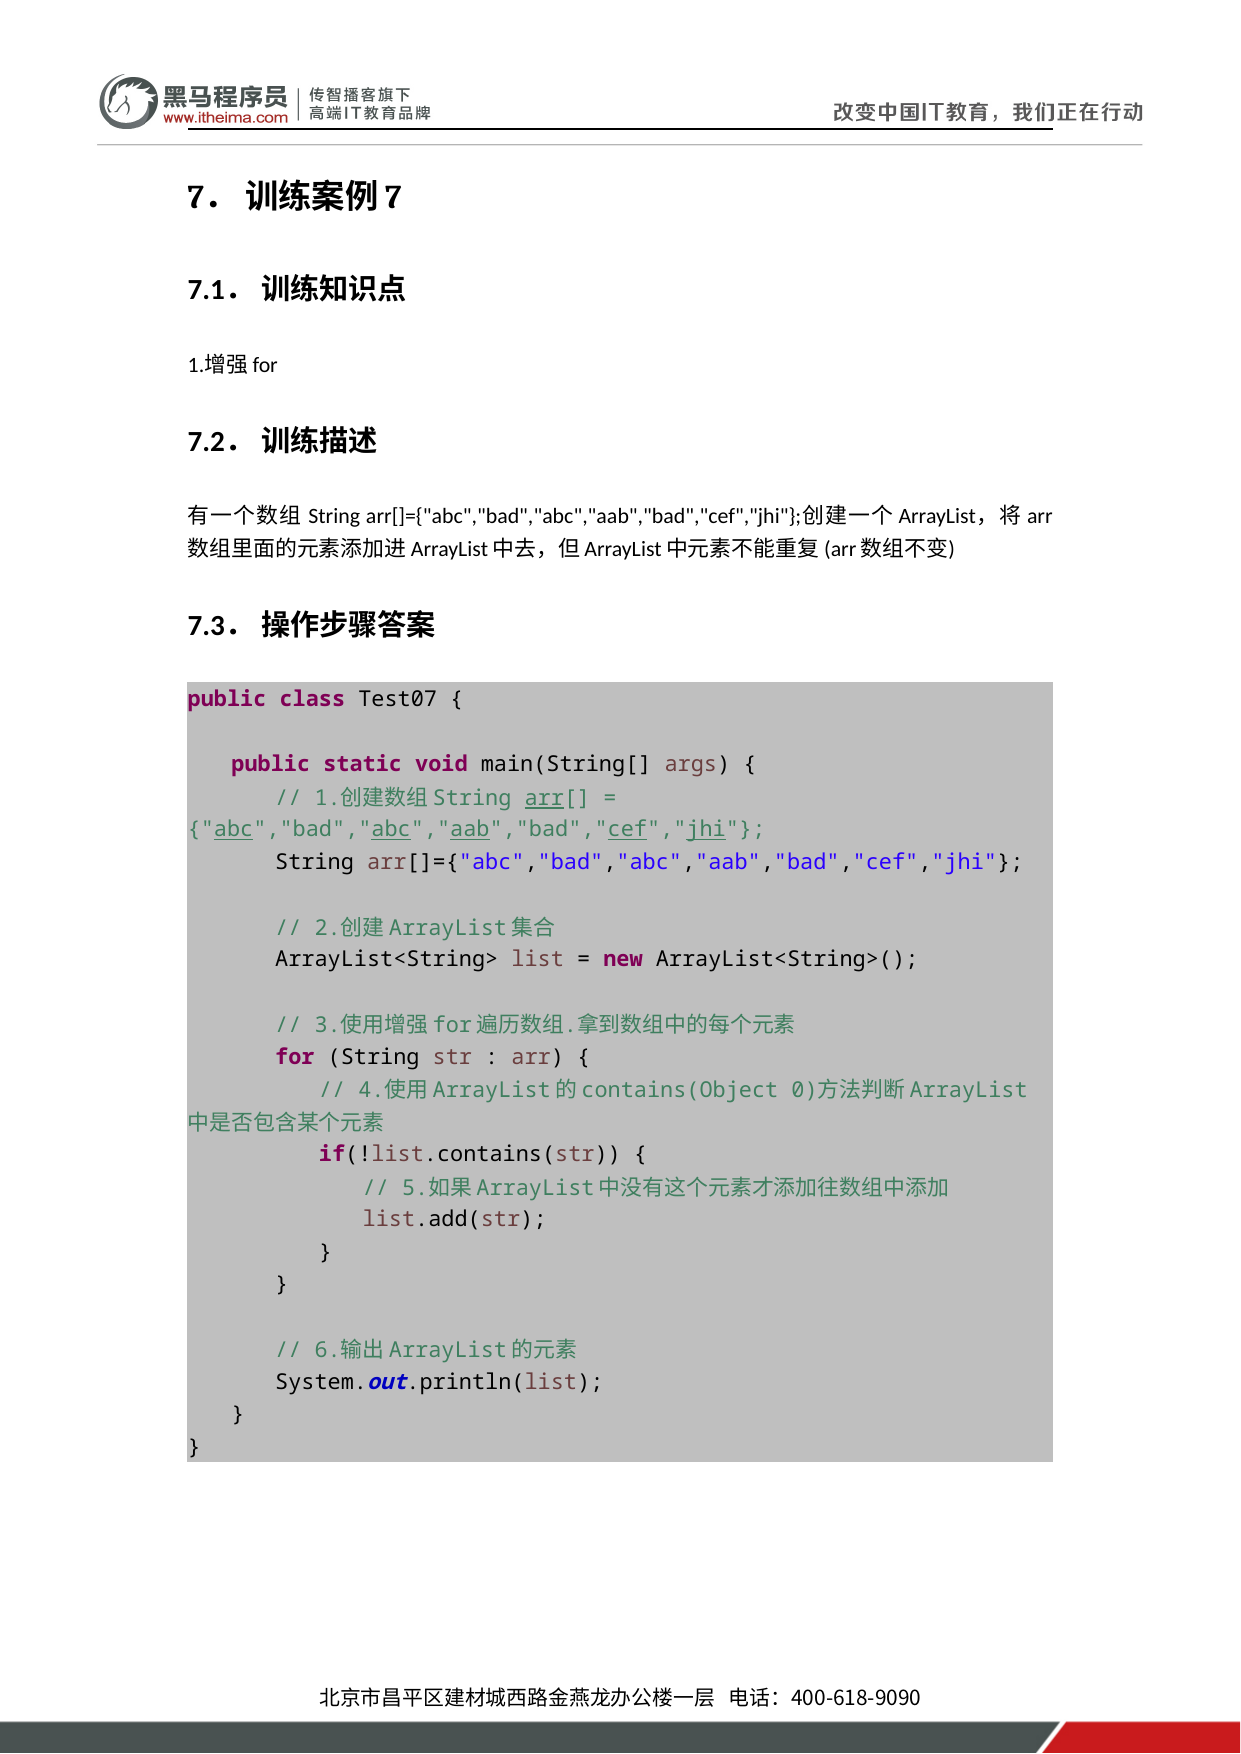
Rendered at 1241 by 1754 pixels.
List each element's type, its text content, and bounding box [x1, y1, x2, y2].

text } [187, 1234, 1053, 1267]
text // 4.使用ArrayList的contains(Object 0)方法判断ArrayList中是否包含某个元素 [187, 1072, 1053, 1137]
text ArrayList<String> list = new ArrayList<String>(); [187, 942, 1053, 974]
text list.add(str); [187, 1202, 1053, 1234]
text public class Test07 { [187, 682, 1053, 714]
subtitle 训练知识点 [187, 254, 1053, 319]
text // 6.输出ArrayList的元素 [187, 1332, 1053, 1364]
text } [187, 1267, 1053, 1299]
subtitle 训练描述 [187, 406, 1053, 471]
subtitle 操作步骤答案 [187, 590, 1053, 655]
text String arr[]={"abc","bad","abc","aab","bad","cef","jhi"}; [187, 844, 1053, 877]
text public static void main(String[] args) { [187, 747, 1053, 779]
text // 1.创建数组String arr[] = {"abc","bad","abc","aab","bad","cef","jhi"}; [187, 779, 1053, 844]
text 1.增强for [187, 346, 1053, 379]
text if(!list.contains(str)) { [187, 1137, 1053, 1169]
text for (String str : arr) { [187, 1039, 1053, 1072]
picture [0, 1662, 1241, 1753]
text 有一个数组 String arr[]={"abc","bad","abc","aab","bad","cef","jhi"};创建一个ArrayList，将arr数组里面的元素添加进ArrayList中去，但ArrayList中元素不能重复 (arr数组不变) [187, 498, 1053, 563]
text } [187, 1397, 1053, 1429]
text // 5.如果ArrayList中没有这个元素才添加往数组中添加 [187, 1169, 1053, 1202]
text System.out.println(list); [187, 1364, 1053, 1397]
text // 2.创建ArrayList集合 [187, 909, 1053, 942]
picture [0, 3, 1241, 153]
text } [187, 1429, 1053, 1462]
subtitle 训练案例7 [187, 162, 1053, 227]
text // 3.使用增强for遍历数组.拿到数组中的每个元素 [187, 1007, 1053, 1039]
